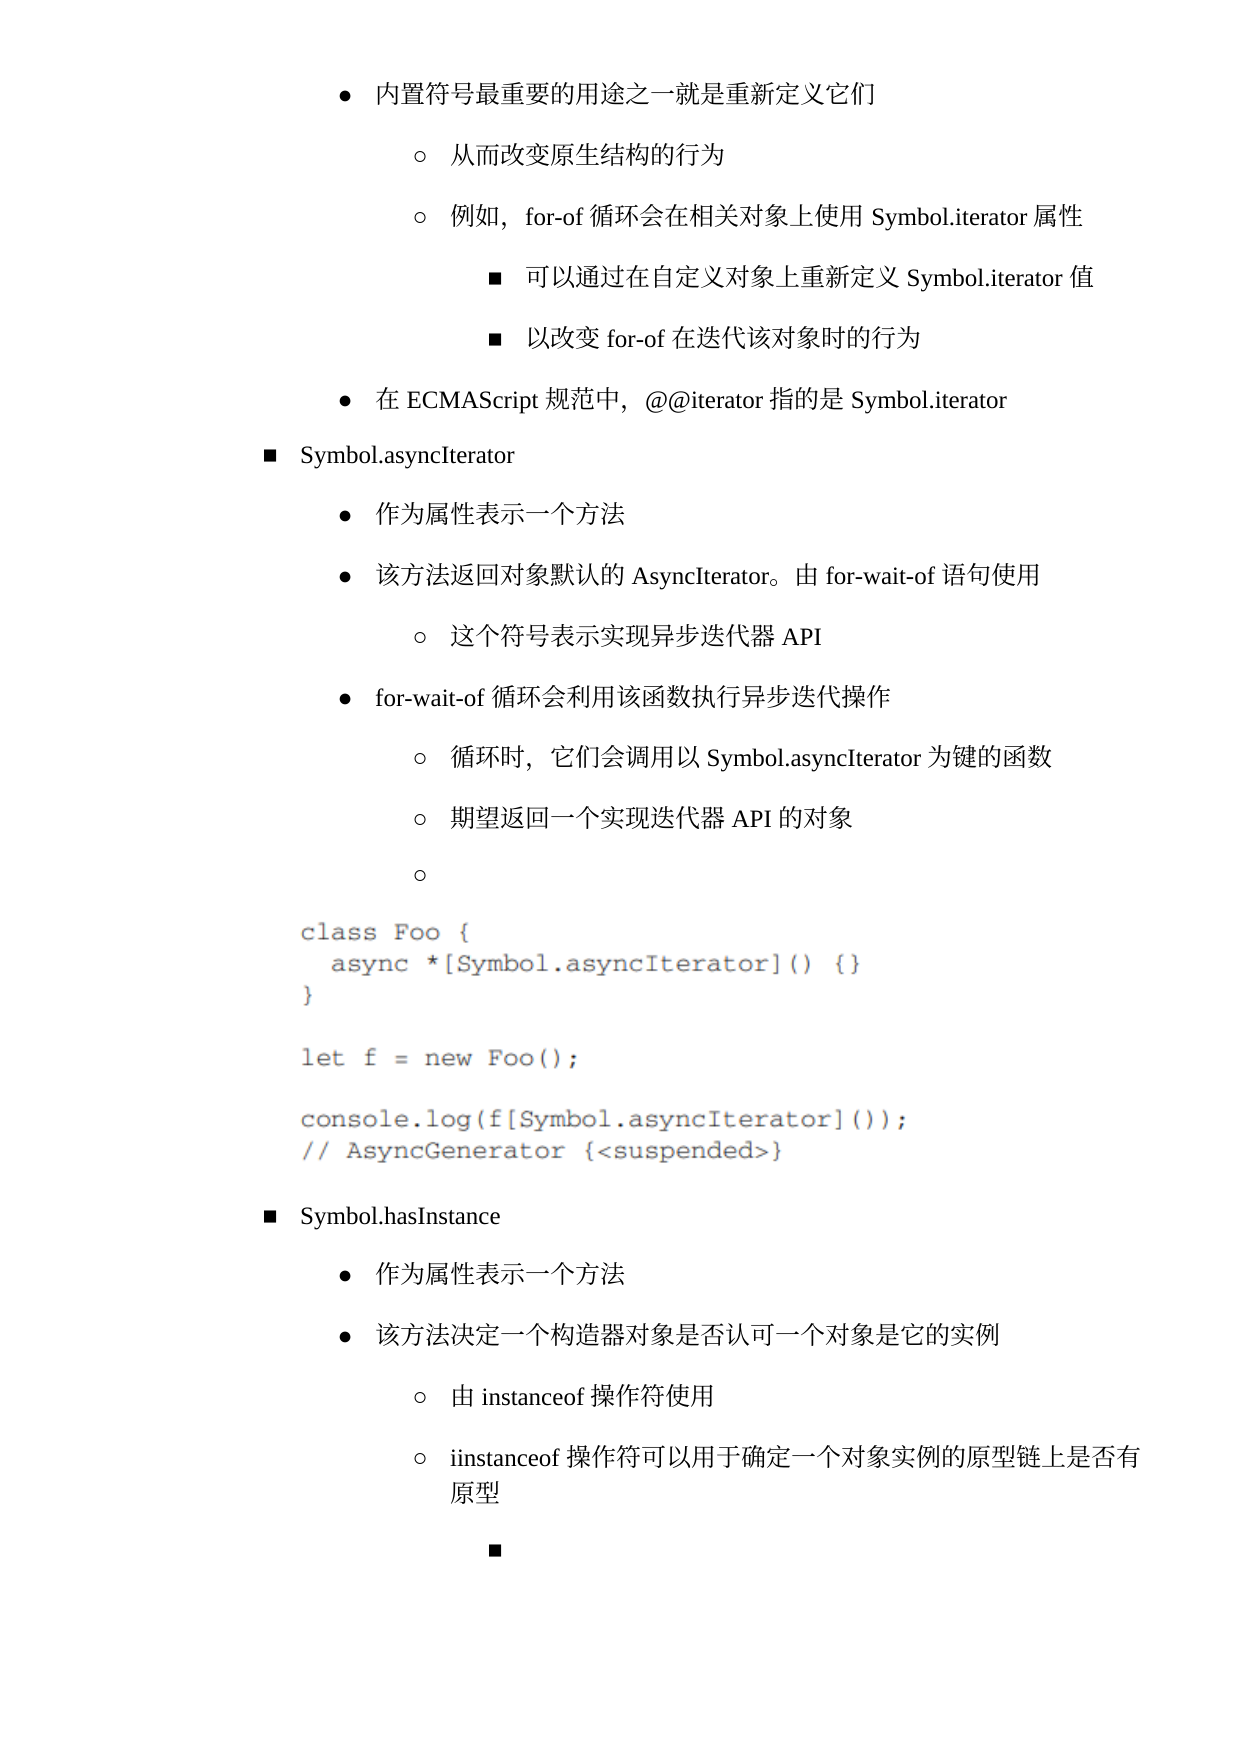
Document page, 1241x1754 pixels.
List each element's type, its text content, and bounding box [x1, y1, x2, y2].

list iinstanceof 操作符可以用于确定一个对象实例的原型链上是否有原型 [412, 1438, 1165, 1510]
list 作为属性表示一个方法 [337, 494, 1165, 530]
list 循环时，它们会调用以 Symbol.asyncIterator 为键的函数 [412, 738, 1165, 774]
list 在 ECMAScript 规范中，@@iterator 指的是 Symbol.iterator [337, 380, 1165, 416]
list 这个符号表示实现异步迭代器 API [412, 616, 1165, 652]
list for-wait-of 循环会利用该函数执行异步迭代操作 [337, 677, 1165, 713]
list 该方法决定一个构造器对象是否认可一个对象是它的实例 [337, 1316, 1165, 1352]
list Symbol.asyncIterator [262, 441, 1165, 469]
picture [255, 913, 974, 1177]
list 该方法返回对象默认的 AsyncIterator。由 for-wait-of 语句使用 [337, 555, 1165, 591]
list 可以通过在自定义对象上重新定义 Symbol.iterator 值 [487, 258, 1165, 294]
list 以改变 for-of 在迭代该对象时的行为 [487, 319, 1165, 355]
list 期望返回一个实现迭代器 API 的对象 [412, 799, 1165, 835]
list 作为属性表示一个方法 [337, 1255, 1165, 1291]
list Symbol.hasInstance [262, 1201, 1165, 1230]
list 内置符号最重要的用途之一就是重新定义它们 [337, 75, 1165, 111]
list 由 instanceof 操作符使用 [412, 1377, 1165, 1413]
list 例如，for-of 循环会在相关对象上使用 Symbol.iterator 属性 [412, 197, 1165, 233]
list 从而改变原生结构的行为 [412, 136, 1165, 172]
